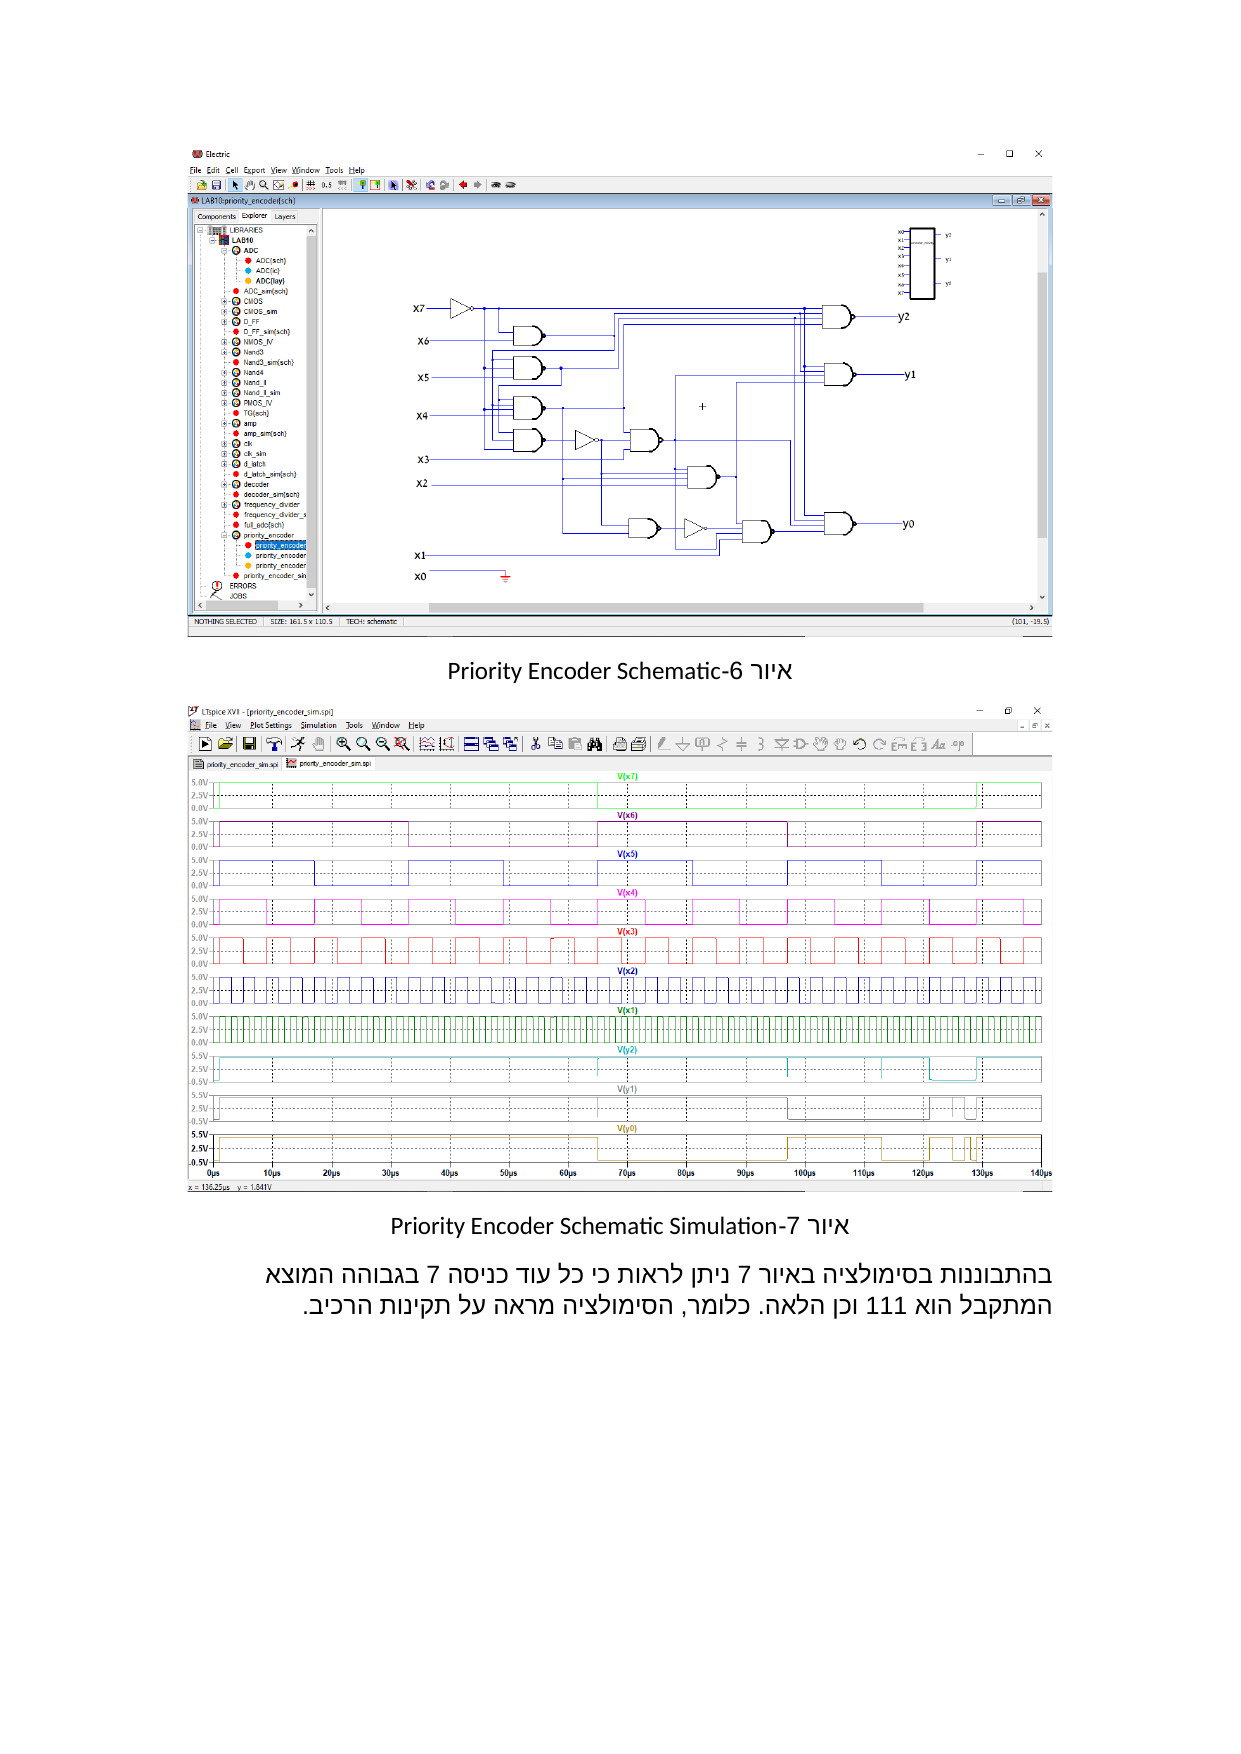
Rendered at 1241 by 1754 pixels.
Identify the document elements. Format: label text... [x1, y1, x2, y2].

text בהתבוננות בסימולציה באיור 7 ניתן לראות כי כל עוד כניסה 7 בגבוהה המוצא המתקבל הוא 111 וכן הלאה. כלומר, הסימולציה מראה על תקינות הרכיב. [187, 1260, 1053, 1319]
picture [187, 705, 1053, 1192]
text איור 7-Priority Encoder Schematic Simulation [187, 1210, 1053, 1241]
text איור 6-Priority Encoder Schematic [187, 655, 1053, 686]
picture [187, 150, 1053, 637]
